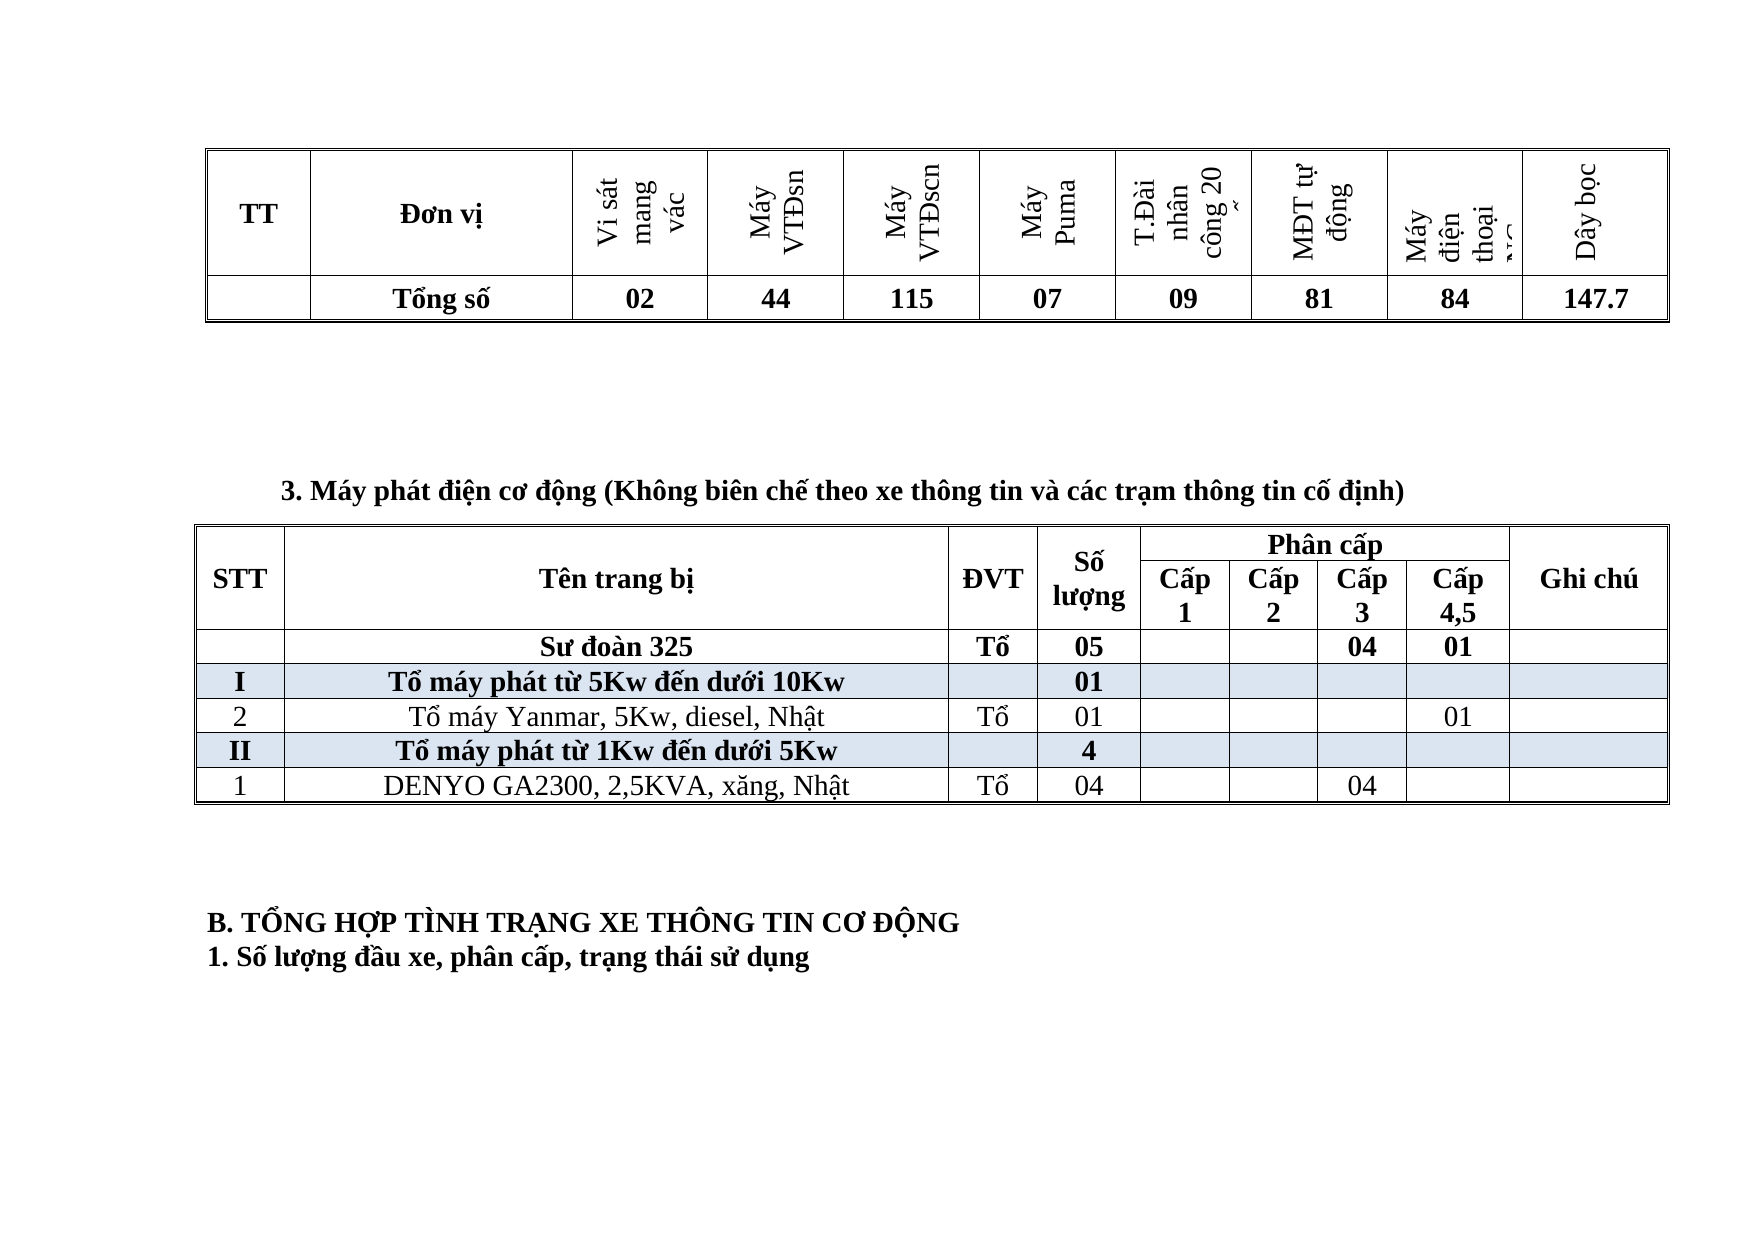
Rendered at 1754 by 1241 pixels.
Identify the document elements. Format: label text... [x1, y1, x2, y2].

text 1. Số lượng đầu xe, phân cấp, trạng thái sử dụng [207, 939, 1665, 972]
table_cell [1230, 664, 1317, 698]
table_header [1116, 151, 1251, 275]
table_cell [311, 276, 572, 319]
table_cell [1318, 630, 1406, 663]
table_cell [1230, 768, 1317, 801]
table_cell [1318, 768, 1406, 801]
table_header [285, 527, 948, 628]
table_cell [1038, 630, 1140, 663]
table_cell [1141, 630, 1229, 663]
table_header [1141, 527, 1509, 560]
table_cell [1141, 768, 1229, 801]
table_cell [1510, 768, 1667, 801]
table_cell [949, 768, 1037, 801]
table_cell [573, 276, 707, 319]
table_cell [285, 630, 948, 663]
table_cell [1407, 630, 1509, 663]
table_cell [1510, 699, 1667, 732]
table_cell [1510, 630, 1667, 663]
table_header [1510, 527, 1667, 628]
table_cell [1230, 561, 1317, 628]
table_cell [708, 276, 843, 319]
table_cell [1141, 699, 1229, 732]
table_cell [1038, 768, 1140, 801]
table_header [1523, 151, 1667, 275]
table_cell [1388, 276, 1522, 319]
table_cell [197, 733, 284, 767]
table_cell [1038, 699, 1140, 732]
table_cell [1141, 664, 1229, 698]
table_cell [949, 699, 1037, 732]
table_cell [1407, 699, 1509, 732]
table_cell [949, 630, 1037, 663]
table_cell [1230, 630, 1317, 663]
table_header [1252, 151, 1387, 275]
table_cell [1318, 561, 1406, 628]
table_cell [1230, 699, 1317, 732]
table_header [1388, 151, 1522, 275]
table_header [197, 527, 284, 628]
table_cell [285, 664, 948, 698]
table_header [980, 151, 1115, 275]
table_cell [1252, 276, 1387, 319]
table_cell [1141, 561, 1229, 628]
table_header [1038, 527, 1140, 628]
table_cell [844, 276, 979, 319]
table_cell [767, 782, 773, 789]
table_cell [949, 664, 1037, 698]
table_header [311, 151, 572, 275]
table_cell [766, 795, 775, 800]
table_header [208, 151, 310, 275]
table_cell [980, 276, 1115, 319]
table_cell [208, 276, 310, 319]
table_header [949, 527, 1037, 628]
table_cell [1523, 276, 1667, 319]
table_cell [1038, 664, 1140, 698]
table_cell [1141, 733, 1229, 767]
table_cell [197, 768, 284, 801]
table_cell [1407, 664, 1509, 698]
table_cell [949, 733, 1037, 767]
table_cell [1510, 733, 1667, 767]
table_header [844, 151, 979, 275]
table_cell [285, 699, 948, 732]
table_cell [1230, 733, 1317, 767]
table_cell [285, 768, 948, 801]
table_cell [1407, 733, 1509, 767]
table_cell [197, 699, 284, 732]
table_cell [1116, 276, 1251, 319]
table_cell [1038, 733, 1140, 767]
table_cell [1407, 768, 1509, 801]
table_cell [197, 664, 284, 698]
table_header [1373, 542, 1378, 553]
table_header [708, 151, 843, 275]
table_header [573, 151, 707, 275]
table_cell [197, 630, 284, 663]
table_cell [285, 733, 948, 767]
text 3. Máy phát điện cơ động (Không biên chế theo xe thông tin và các trạm thông tin cố định) [207, 473, 1665, 507]
text B. TỔNG HỢP TÌNH TRẠNG XE THÔNG TIN CƠ ĐỘNG [207, 905, 1665, 939]
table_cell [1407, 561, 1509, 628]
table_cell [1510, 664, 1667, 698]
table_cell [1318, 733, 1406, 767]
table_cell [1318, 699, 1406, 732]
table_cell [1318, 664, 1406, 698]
